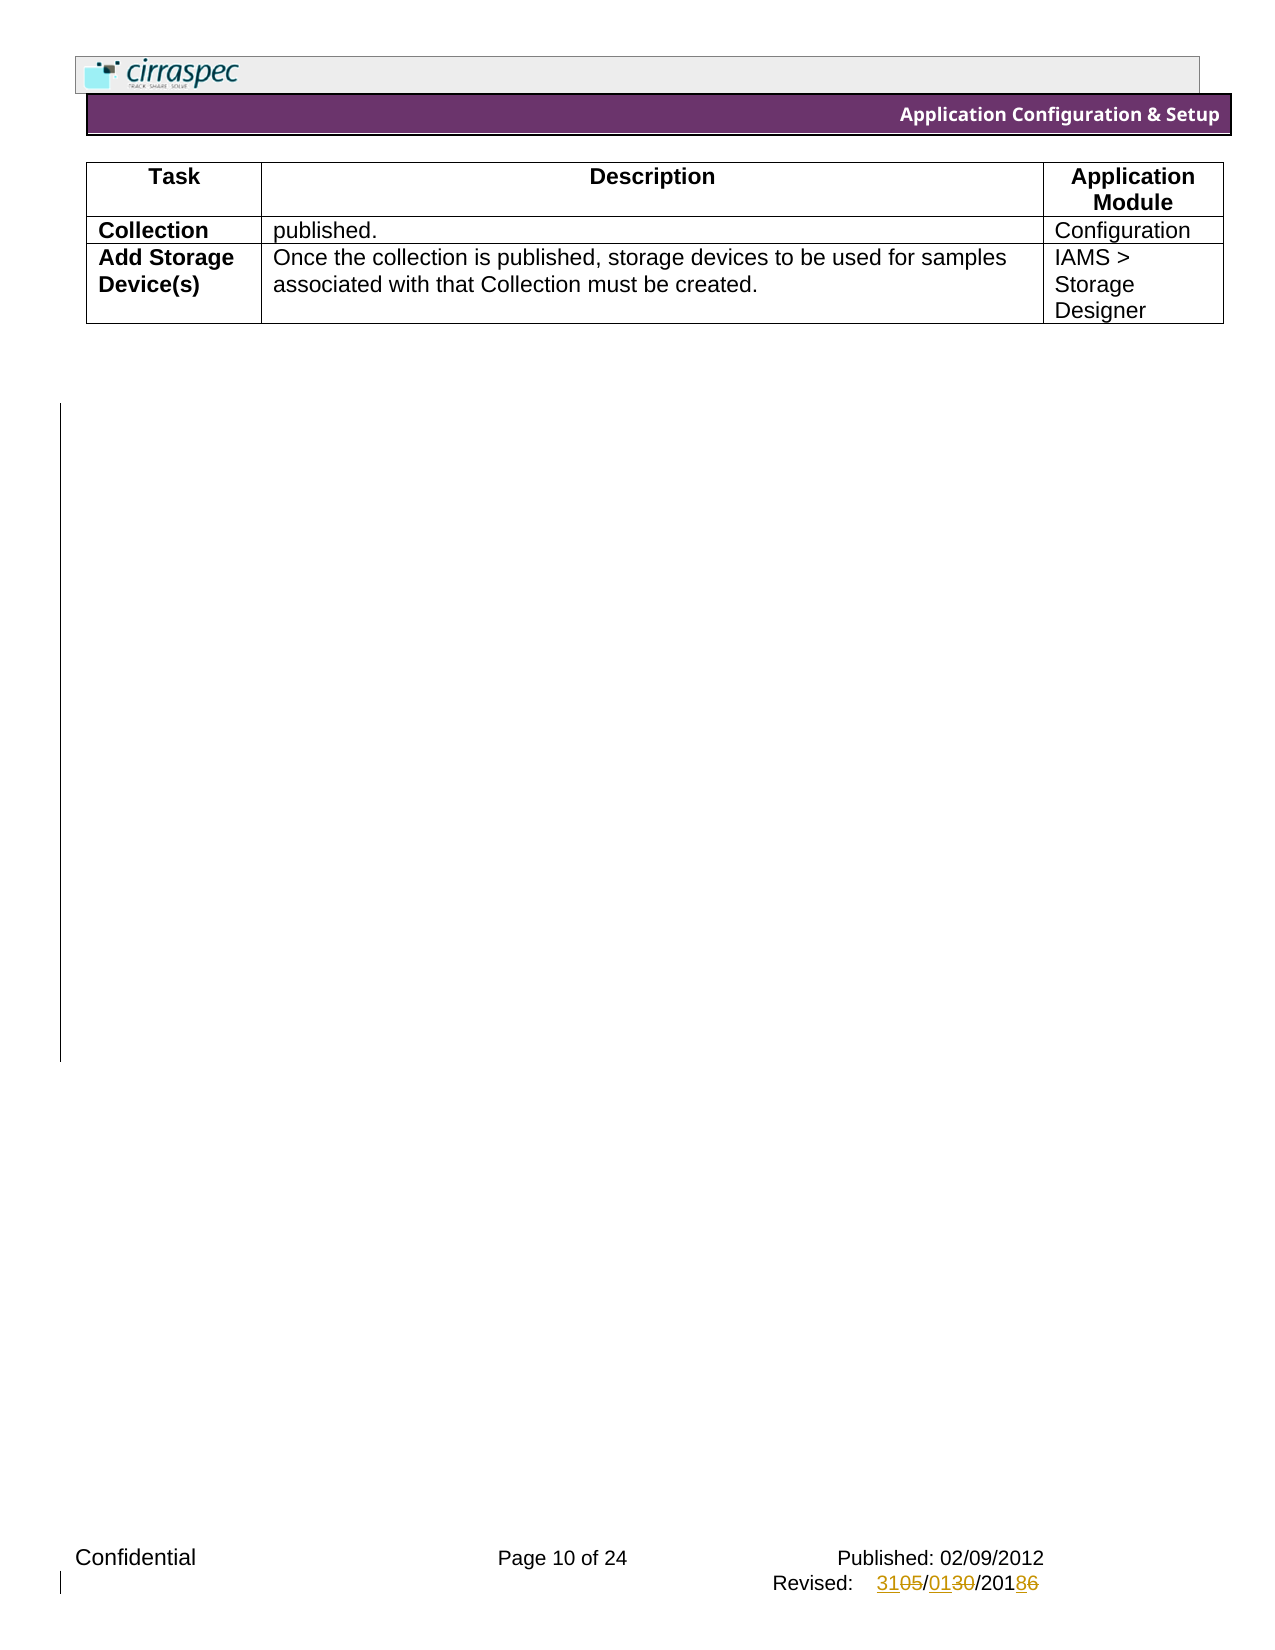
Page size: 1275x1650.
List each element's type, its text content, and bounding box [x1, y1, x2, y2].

table_header Task [87, 163, 261, 216]
table_cell Publish Collection [87, 217, 261, 243]
table_cell Once the collection is published, storage devices to be used for samples associated with that Collection must be created. [262, 244, 1043, 323]
table_header Description [262, 163, 1043, 216]
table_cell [262, 217, 1043, 243]
table_cell RPMS > Configuration [1044, 217, 1223, 243]
table_header Application Module [1044, 163, 1223, 216]
table_cell IAMS > Storage Designer [1044, 244, 1223, 323]
picture [76, 57, 1199, 93]
table_cell Add Storage Device(s) [87, 244, 261, 323]
